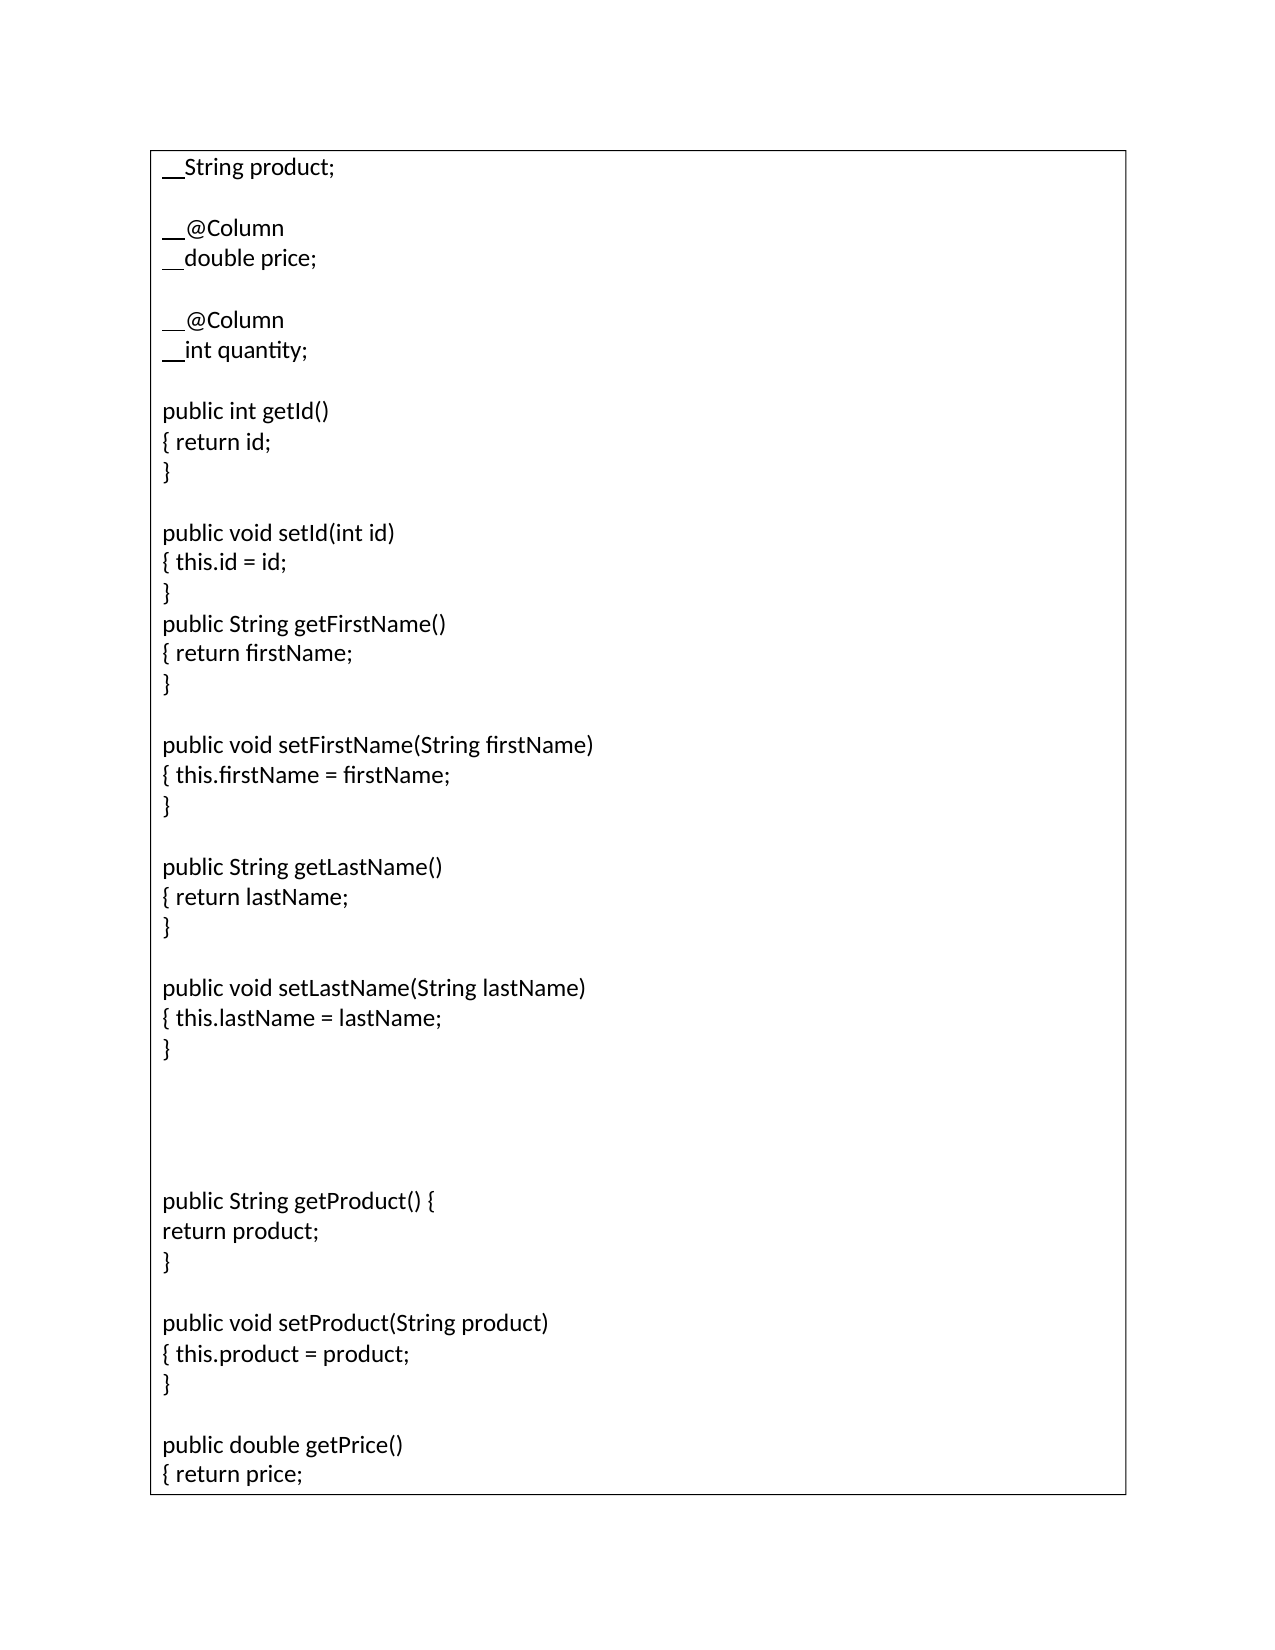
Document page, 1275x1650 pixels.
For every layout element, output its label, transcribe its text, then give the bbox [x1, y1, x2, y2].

text } [162, 790, 1189, 820]
text public int getId() { return id; [162, 395, 365, 456]
text } [162, 668, 1189, 699]
text public String getLastName() { return lastName; [162, 851, 511, 912]
text public double getPrice() { return price; [162, 1429, 439, 1489]
text } [162, 1033, 1189, 1064]
text } [162, 1246, 1189, 1277]
text @Column [162, 304, 1189, 334]
text String product; [162, 151, 1189, 182]
text @Column [162, 212, 1189, 243]
text } [162, 577, 1189, 608]
text public String getFirstName() { return firstName; [162, 608, 518, 668]
text public void setProduct(String product) { this.product = product; [162, 1307, 595, 1368]
text } [162, 912, 1189, 942]
text } [162, 1368, 1189, 1398]
text public void setFirstName(String firstName) { this.firstName = firstName; [162, 730, 712, 789]
text double price; [162, 243, 1189, 273]
text public void setId(int id) { this.id = id; [162, 517, 439, 577]
text public void setLastName(String lastName) { this.lastName = lastName; [162, 973, 712, 1033]
text } [162, 456, 1189, 486]
text public String getProduct() { return product; [162, 1186, 439, 1246]
text int quantity; [162, 334, 1189, 364]
